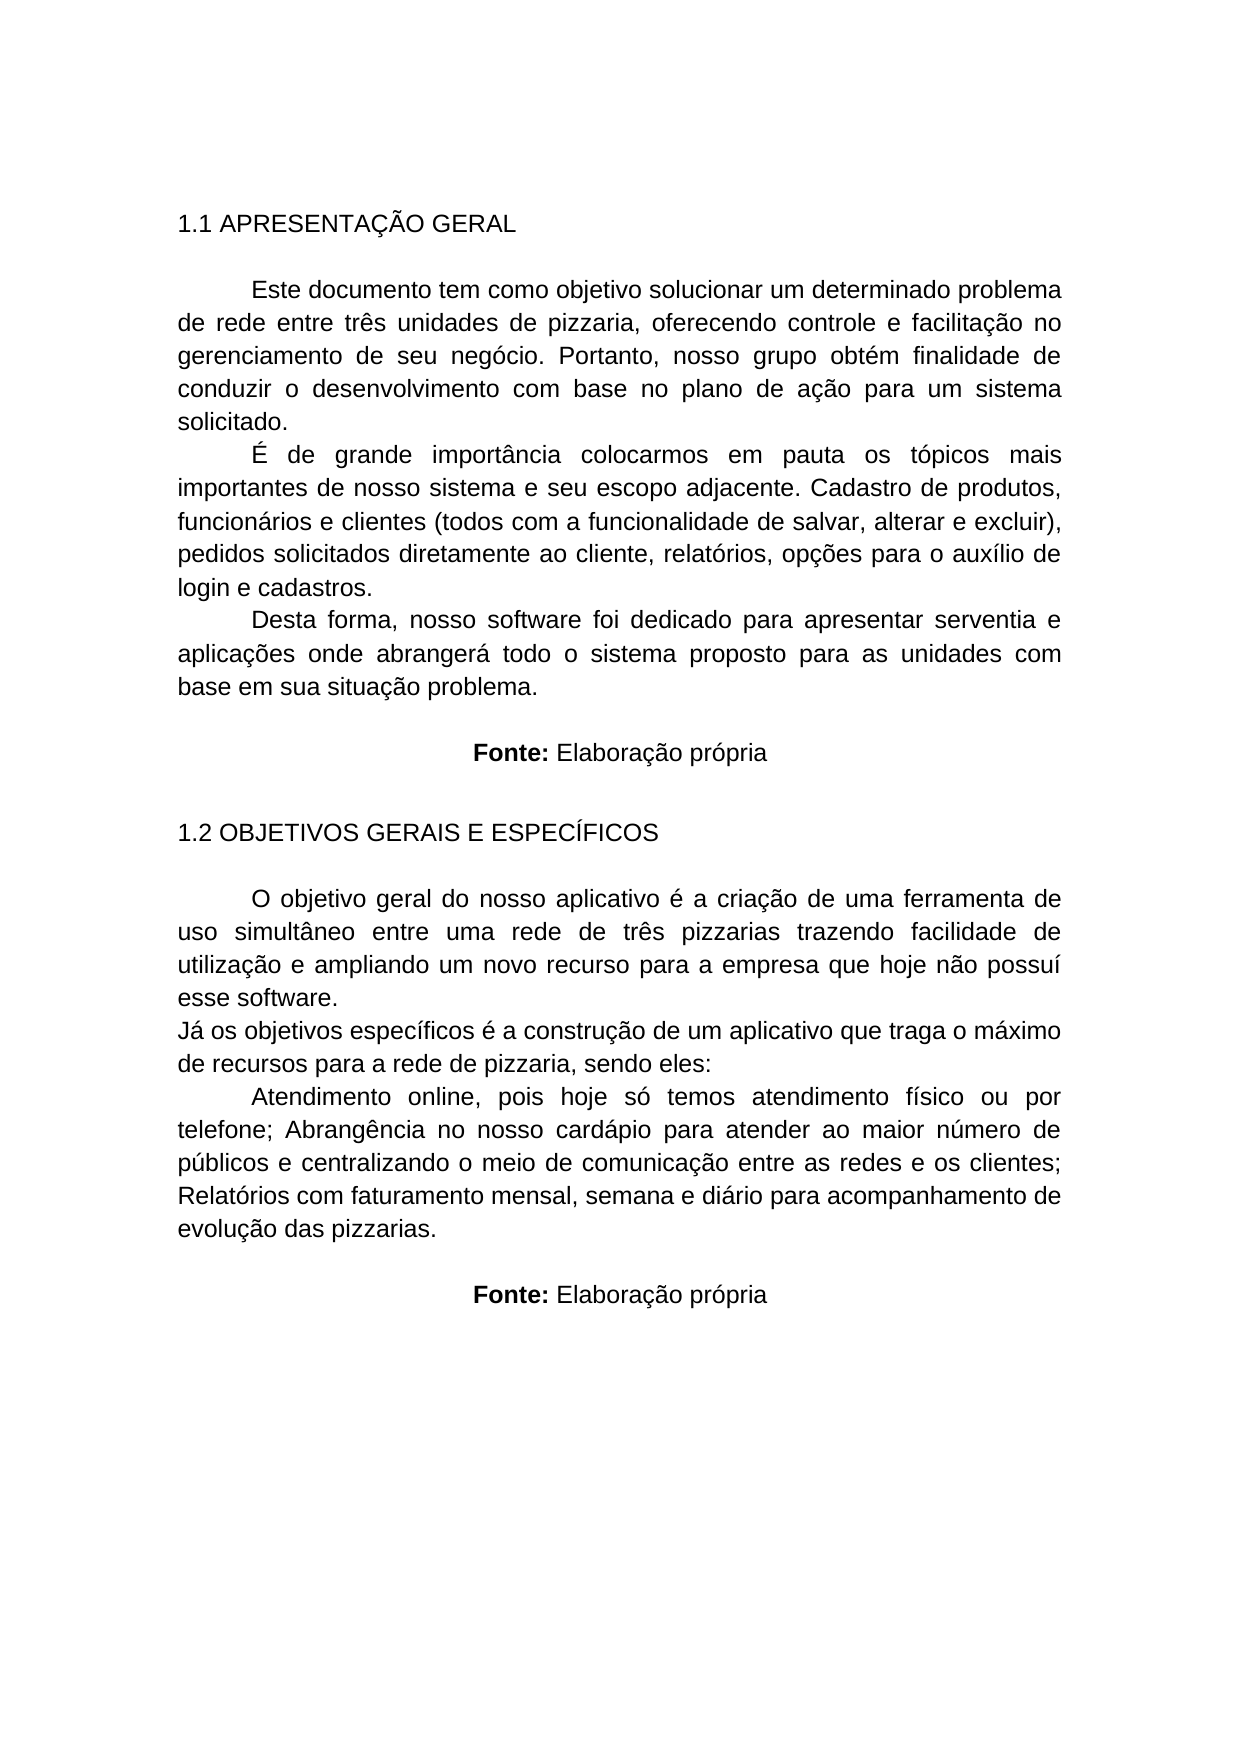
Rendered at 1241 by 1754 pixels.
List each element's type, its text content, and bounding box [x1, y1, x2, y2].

subtitle APRESENTAÇÃO GERAL [177, 209, 1063, 238]
text Fonte: Elaboração própria [177, 738, 1063, 766]
text Este documento tem como objetivo solucionar um determinado problema de rede entre três unidades de pizzaria, oferecendo controle e facilitação no gerenciamento de seu negócio. Portanto, nosso grupo obtém finalidade de conduzir o desenvolvimento com base no plano de ação para um sistema solicitado. [177, 275, 1063, 436]
subtitle 1.2 OBJETIVOS GERAIS E ESPECÍFICOS [177, 818, 1063, 847]
text Desta forma, nosso software foi dedicado para apresentar serventia e aplicações onde abrangerá todo o sistema proposto para as unidades com base em sua situação problema. [177, 606, 1063, 700]
text É de grande importância colocarmos em pauta os tópicos mais importantes de nosso sistema e seu escopo adjacente. Cadastro de produtos, funcionários e clientes (todos com a funcionalidade de salvar, alterar e excluir), pedidos solicitados diretamente ao cliente, relatórios, opções para o auxílio de login e cadastros. [177, 440, 1063, 601]
text Já os objetivos específicos é a construção de um aplicativo que traga o máximo de recursos para a rede de pizzaria, sendo eles: [177, 1016, 1063, 1078]
text Atendimento online, pois hoje só temos atendimento físico ou por telefone; Abrangência no nosso cardápio para atender ao maior número de públicos e centralizando o meio de comunicação entre as redes e os clientes; Relatórios com faturamento mensal, semana e diário para acompanhamento de evolução das pizzarias. [177, 1082, 1063, 1243]
text O objetivo geral do nosso aplicativo é a criação de uma ferramenta de uso simultâneo entre uma rede de três pizzarias trazendo facilidade de utilização e ampliando um novo recurso para a empresa que hoje não possuí esse software. [177, 884, 1063, 1012]
text Fonte: Elaboração própria [177, 1280, 1063, 1309]
